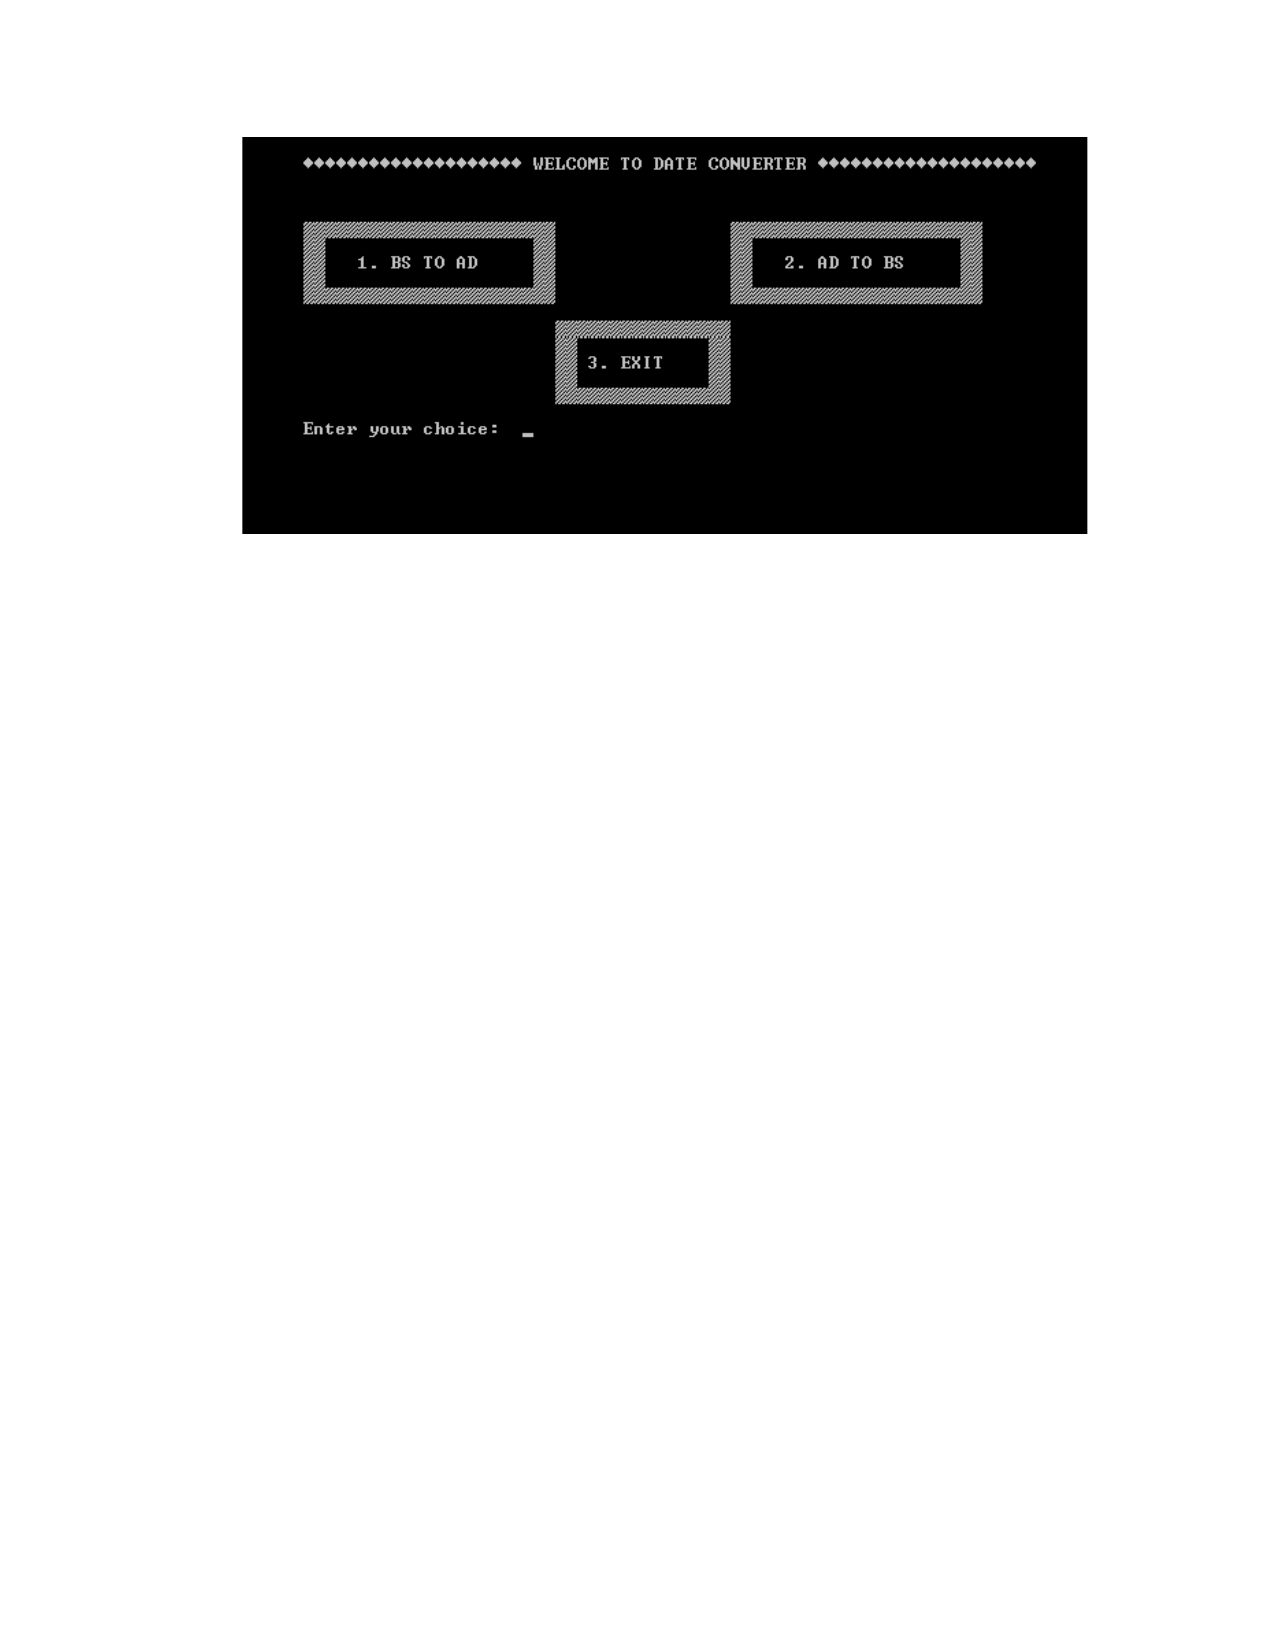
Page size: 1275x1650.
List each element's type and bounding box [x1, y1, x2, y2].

picture [242, 137, 1088, 534]
